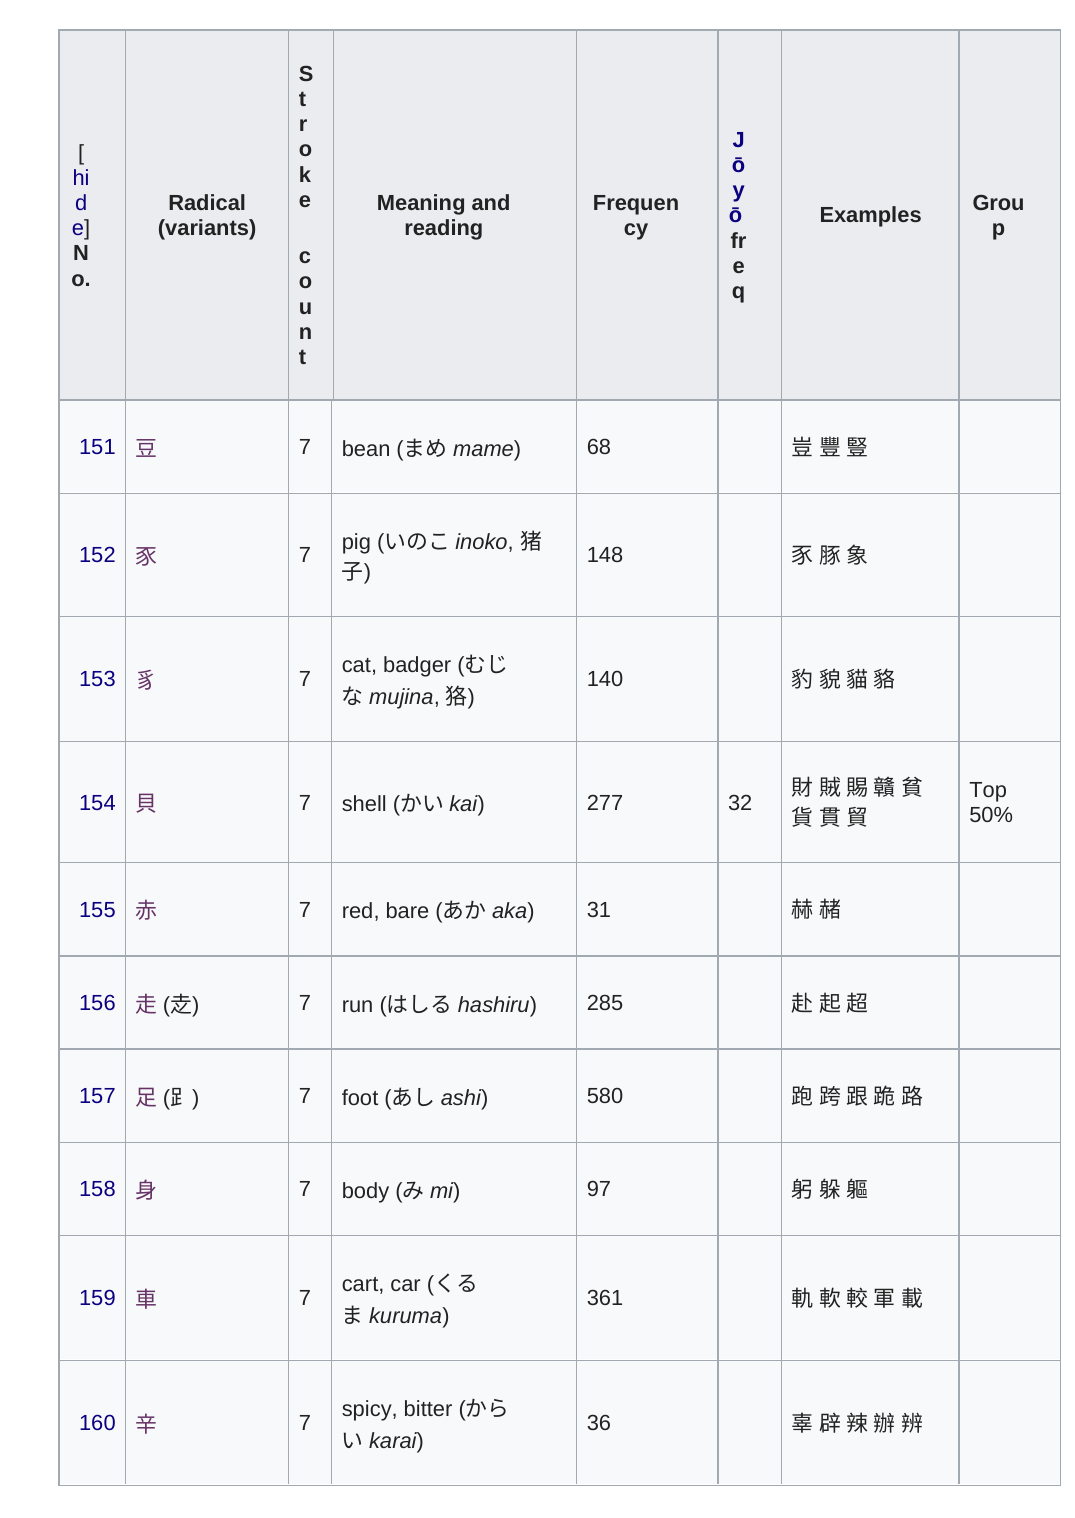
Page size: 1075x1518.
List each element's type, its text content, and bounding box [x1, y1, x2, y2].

table_header Frequency [577, 31, 717, 399]
table_cell 97 [577, 1143, 717, 1235]
table_cell 辛 [126, 1361, 288, 1484]
table_cell 軌 軟 較 軍 載 [782, 1236, 958, 1359]
table_cell [960, 863, 1060, 955]
table_cell 156 [60, 957, 125, 1048]
table_cell [960, 1050, 1060, 1141]
table_cell 7 [289, 1361, 331, 1484]
table_header Radical (variants) [126, 31, 288, 399]
table_cell 68 [577, 401, 717, 492]
table_cell cat, badger (むじな mujina, 狢) [332, 617, 576, 741]
table_cell [960, 401, 1060, 492]
table_cell 285 [577, 957, 717, 1048]
table_cell 7 [289, 494, 331, 616]
table_cell 148 [577, 494, 717, 616]
table_cell 7 [289, 742, 331, 862]
table_cell red, bare (あか aka) [332, 863, 576, 955]
table_cell pig (いのこ inoko, 猪子) [332, 494, 576, 616]
table_cell [960, 1236, 1060, 1359]
table_cell 赤 [126, 863, 288, 955]
table_cell 157 [60, 1050, 125, 1141]
table_header Stroke count [289, 31, 333, 399]
table_cell [719, 494, 781, 616]
table_cell 7 [289, 617, 331, 741]
table_cell 7 [289, 1050, 331, 1141]
table_header Meaning and reading [334, 31, 576, 399]
table_cell [719, 617, 781, 741]
table_cell 160 [60, 1361, 125, 1484]
table_cell [719, 1361, 781, 1484]
table_cell 7 [289, 1236, 331, 1359]
table_cell 豕 豚 象 [782, 494, 958, 616]
table_cell 580 [577, 1050, 717, 1141]
table_cell 身 [126, 1143, 288, 1235]
table_cell 7 [289, 957, 331, 1048]
table_cell [719, 1050, 781, 1141]
table_cell 140 [577, 617, 717, 741]
table_cell 7 [289, 1143, 331, 1235]
table_cell 豹 貌 貓 貉 [782, 617, 958, 741]
table_cell 赴 起 超 [782, 957, 958, 1048]
table_cell 財 賊 賜 贛 貧 貨 貫 貿 [782, 742, 958, 862]
table_cell [719, 957, 781, 1048]
table_header Group [960, 31, 1060, 399]
table_cell 走 (赱) [126, 957, 288, 1048]
table_cell 豆 [126, 401, 288, 492]
table_cell [719, 1143, 781, 1235]
table_cell [719, 401, 781, 492]
table_cell foot (あし ashi) [332, 1050, 576, 1141]
table_cell 361 [577, 1236, 717, 1359]
table_cell 辜 辟 辣 辦 辨 [782, 1361, 958, 1484]
table_cell 豕 [126, 494, 288, 616]
table_cell bean (まめ mame) [332, 401, 576, 492]
table_cell 7 [289, 401, 331, 492]
table_cell 31 [577, 863, 717, 955]
table_cell body (み mi) [332, 1143, 576, 1235]
table_header [hide]No. [60, 31, 125, 399]
table_cell [960, 957, 1060, 1048]
table_header Examples [782, 31, 958, 399]
table_cell 153 [60, 617, 125, 741]
table_cell run (はしる hashiru) [332, 957, 576, 1048]
table_cell [960, 617, 1060, 741]
table_cell [960, 494, 1060, 616]
table_cell [719, 1236, 781, 1359]
table_cell [719, 863, 781, 955]
table_cell 豈 豐 豎 [782, 401, 958, 492]
table_cell 152 [60, 494, 125, 616]
table_header Jōyō freq [719, 31, 781, 399]
table_cell 158 [60, 1143, 125, 1235]
table_cell Top 50% [960, 742, 1060, 862]
table_cell shell (かい kai) [332, 742, 576, 862]
table_cell cart, car (くるま kuruma) [332, 1236, 576, 1359]
table_cell 32 [719, 742, 781, 862]
table_cell 赫 赭 [782, 863, 958, 955]
table_cell [960, 1143, 1060, 1235]
table_cell 277 [577, 742, 717, 862]
table_cell 足 (⻊) [126, 1050, 288, 1141]
table_cell 車 [126, 1236, 288, 1359]
table_cell 7 [289, 863, 331, 955]
table_cell 151 [60, 401, 125, 492]
table_cell 36 [577, 1361, 717, 1484]
table_cell 躬 躲 軀 [782, 1143, 958, 1235]
table_cell 159 [60, 1236, 125, 1359]
table_cell [960, 1361, 1060, 1484]
table_cell 豸 [126, 617, 288, 741]
table_cell 154 [60, 742, 125, 862]
table_cell 貝 [126, 742, 288, 862]
table_cell 跑 跨 跟 跪 路 [782, 1050, 958, 1141]
table_cell 155 [60, 863, 125, 955]
table_cell spicy, bitter (からい karai) [332, 1361, 576, 1484]
